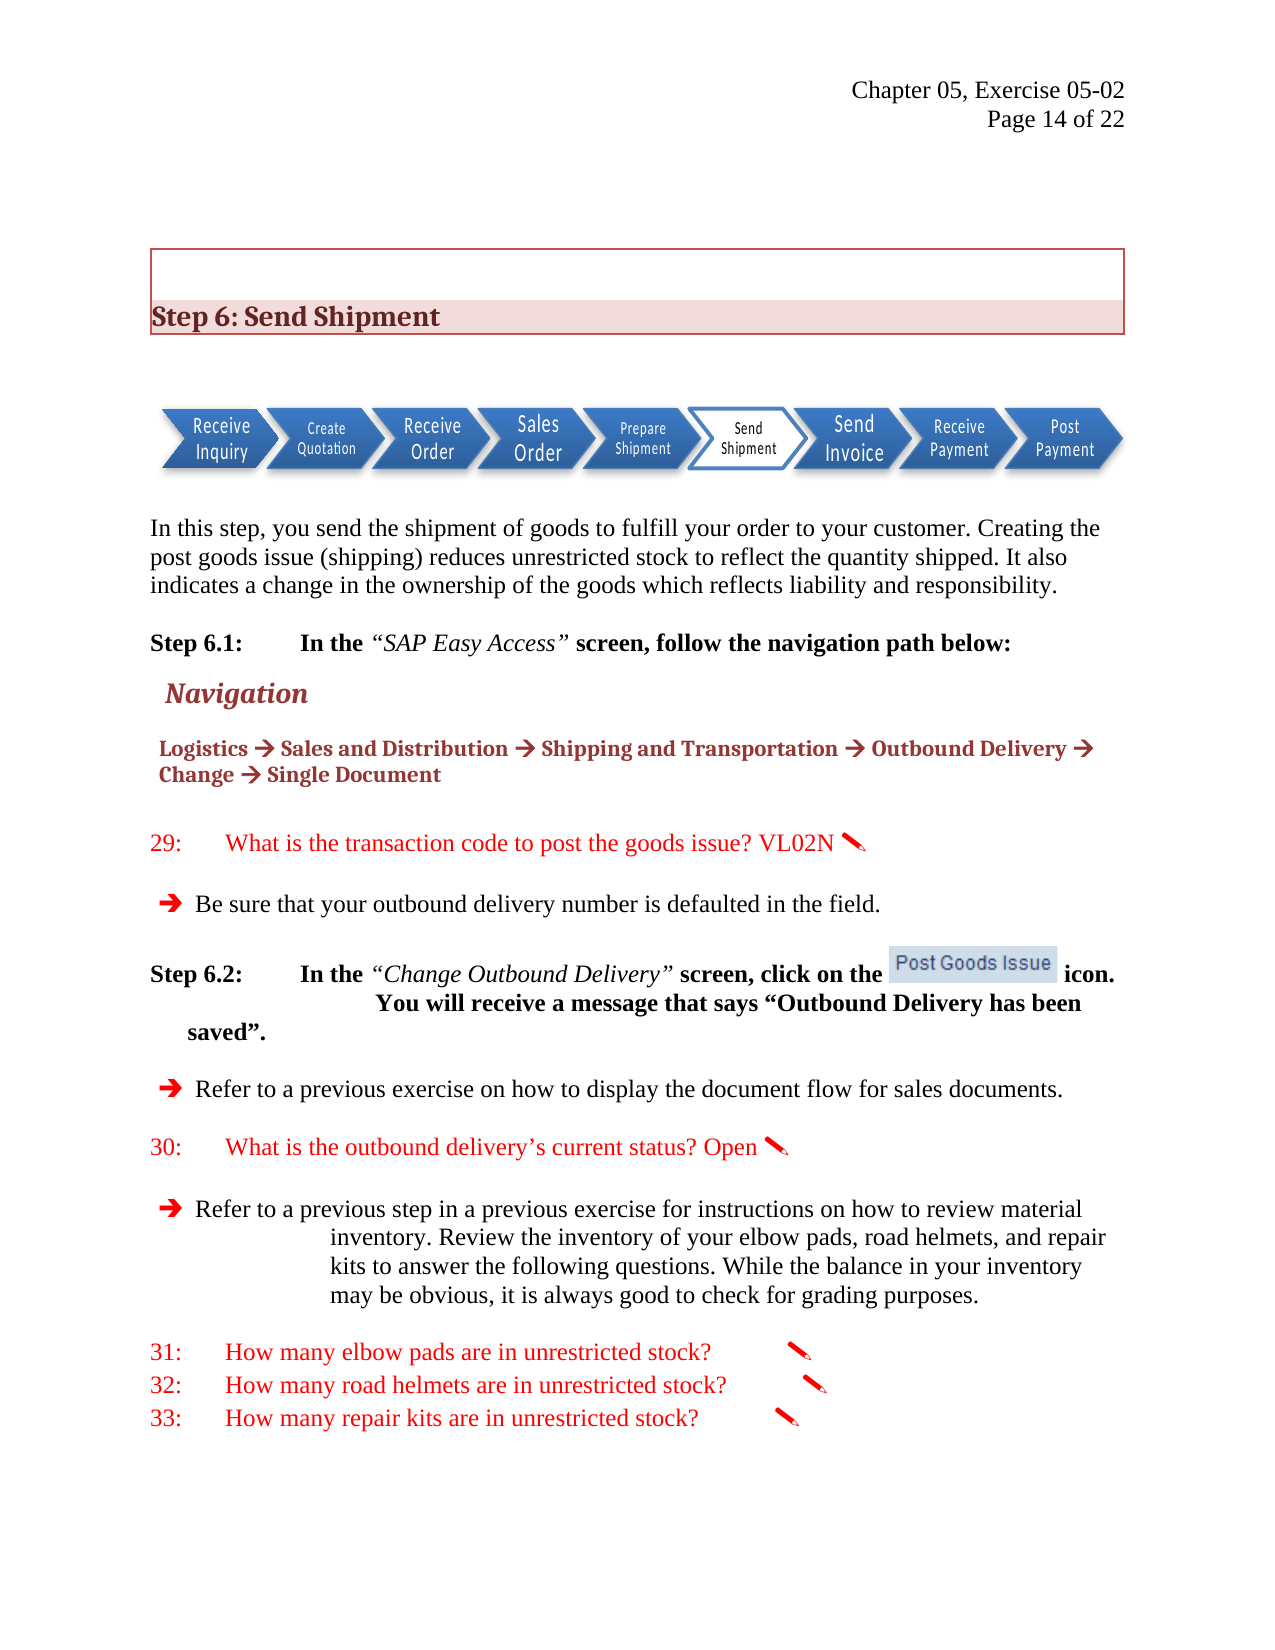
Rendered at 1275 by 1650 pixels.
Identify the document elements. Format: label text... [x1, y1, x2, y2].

subtitle Logistics Sales and Distribution Shipping and Transportation Outbound Delivery Change Single Document [159, 736, 1125, 788]
picture [888, 946, 1058, 983]
text In the “SAP Easy Access” screen, follow the navigation path below: [150, 628, 1125, 657]
subtitle Step 6: Send Shipment [152, 300, 1123, 333]
subtitle Navigation [165, 677, 1125, 711]
text Refer to a previous step in a previous exercise for instructions on how to review material inventory. Review the inventory of your elbow pads, road helmets, and repair kits to answer the following questions. While the balance in your inventory may be obvious, it is always good to check for grading purposes. [157, 1194, 1125, 1309]
text In this step, you send the shipment of goods to fulfill your order to your customer. Creating the post goods issue (shipping) reduces unrestricted stock to reflect the quantity shipped. It also indicates a change in the ownership of the goods which reflects liability and responsibility. [150, 513, 1125, 599]
text Be sure that your outbound delivery number is defaulted in the field. [157, 889, 1125, 918]
text In the “Change Outbound Delivery” screen, click on the icon. You will receive a message that says “Outbound Delivery has been saved”. [150, 947, 1125, 1046]
text What is the transaction code to post the goods issue? VL02N [150, 828, 1125, 856]
text What is the outbound delivery’s current status? Open [150, 1132, 1125, 1161]
text Refer to a previous exercise on how to display the document flow for sales documents. [157, 1074, 1125, 1103]
